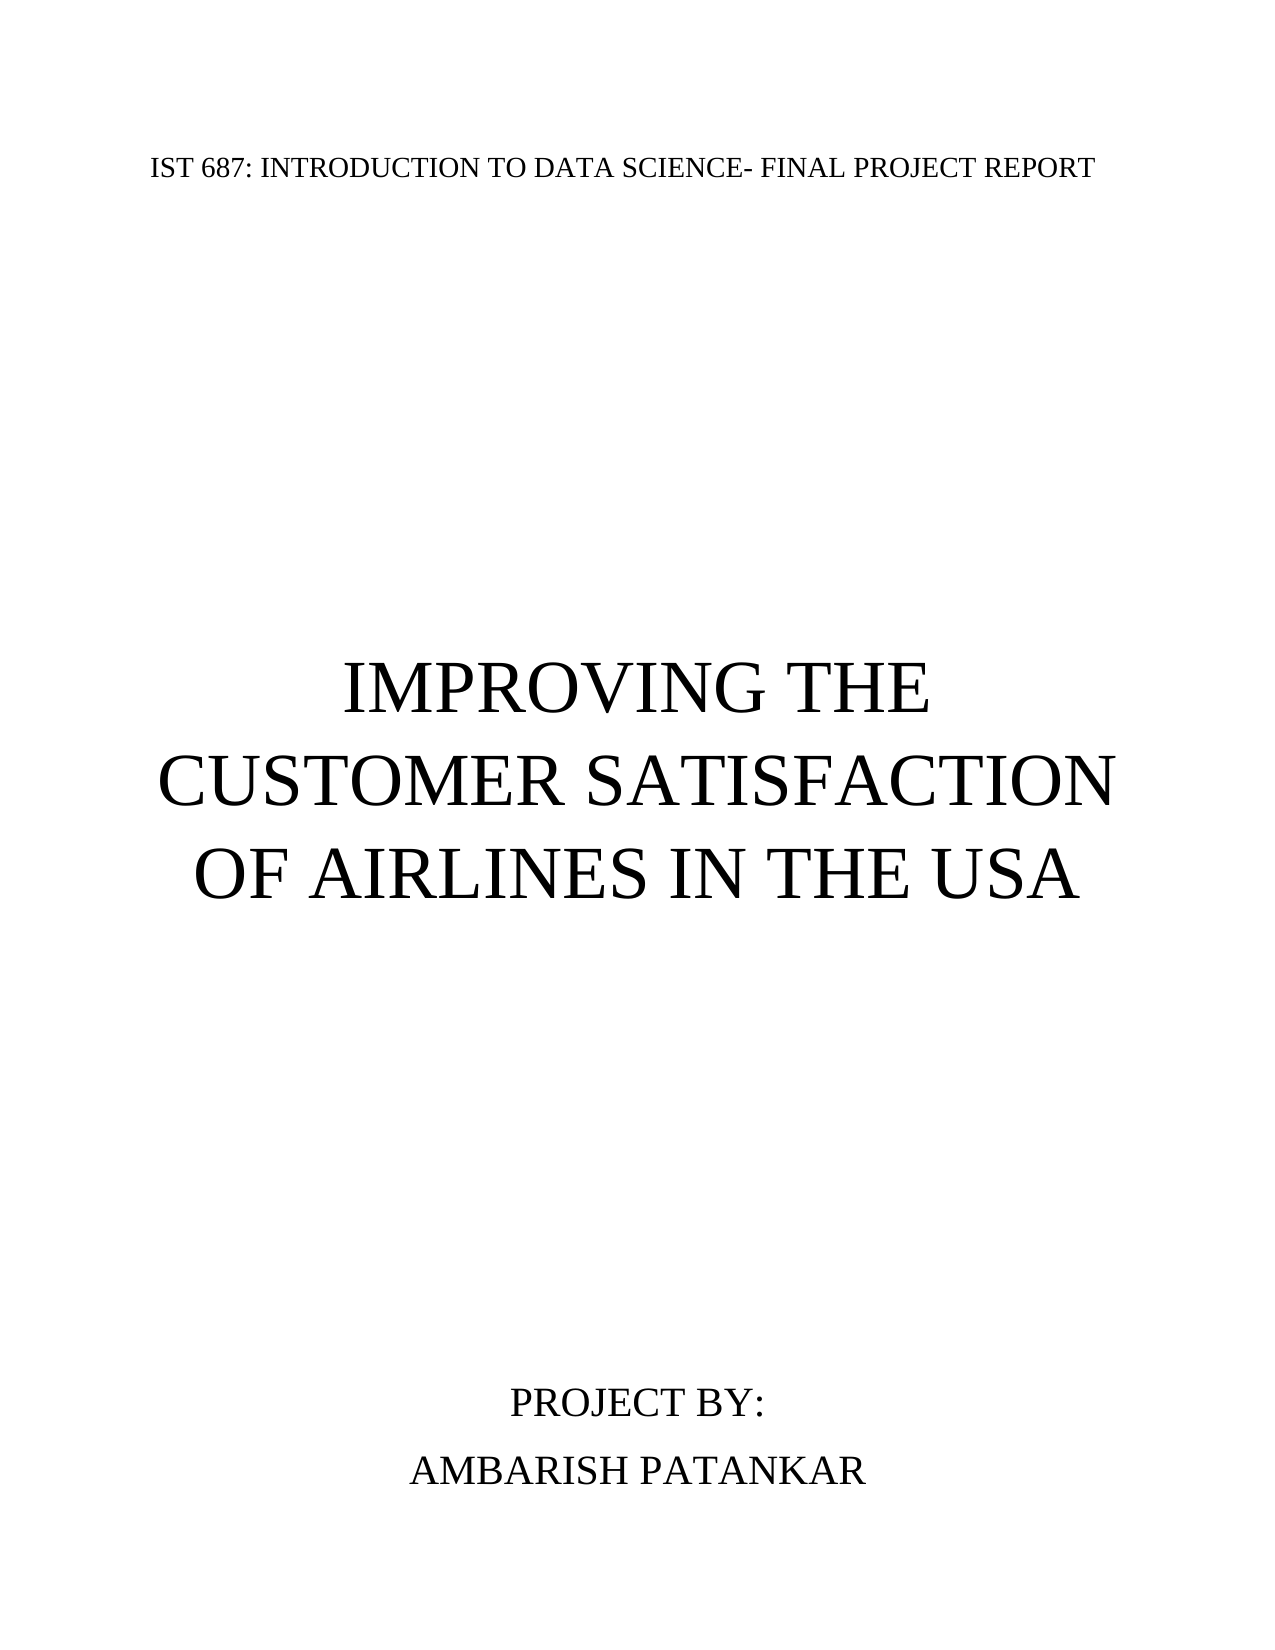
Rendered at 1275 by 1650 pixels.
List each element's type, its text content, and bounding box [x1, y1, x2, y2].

text IST 687: INTRODUCTION TO DATA SCIENCE- FINAL PROJECT REPORT [150, 150, 1125, 183]
text AMBARISH PATANKAR [150, 1446, 1125, 1493]
text PROJECT BY: [150, 1377, 1125, 1425]
text IMPROVING THE CUSTOMER SATISFACTION OF AIRLINES IN THE USA [150, 642, 1125, 914]
